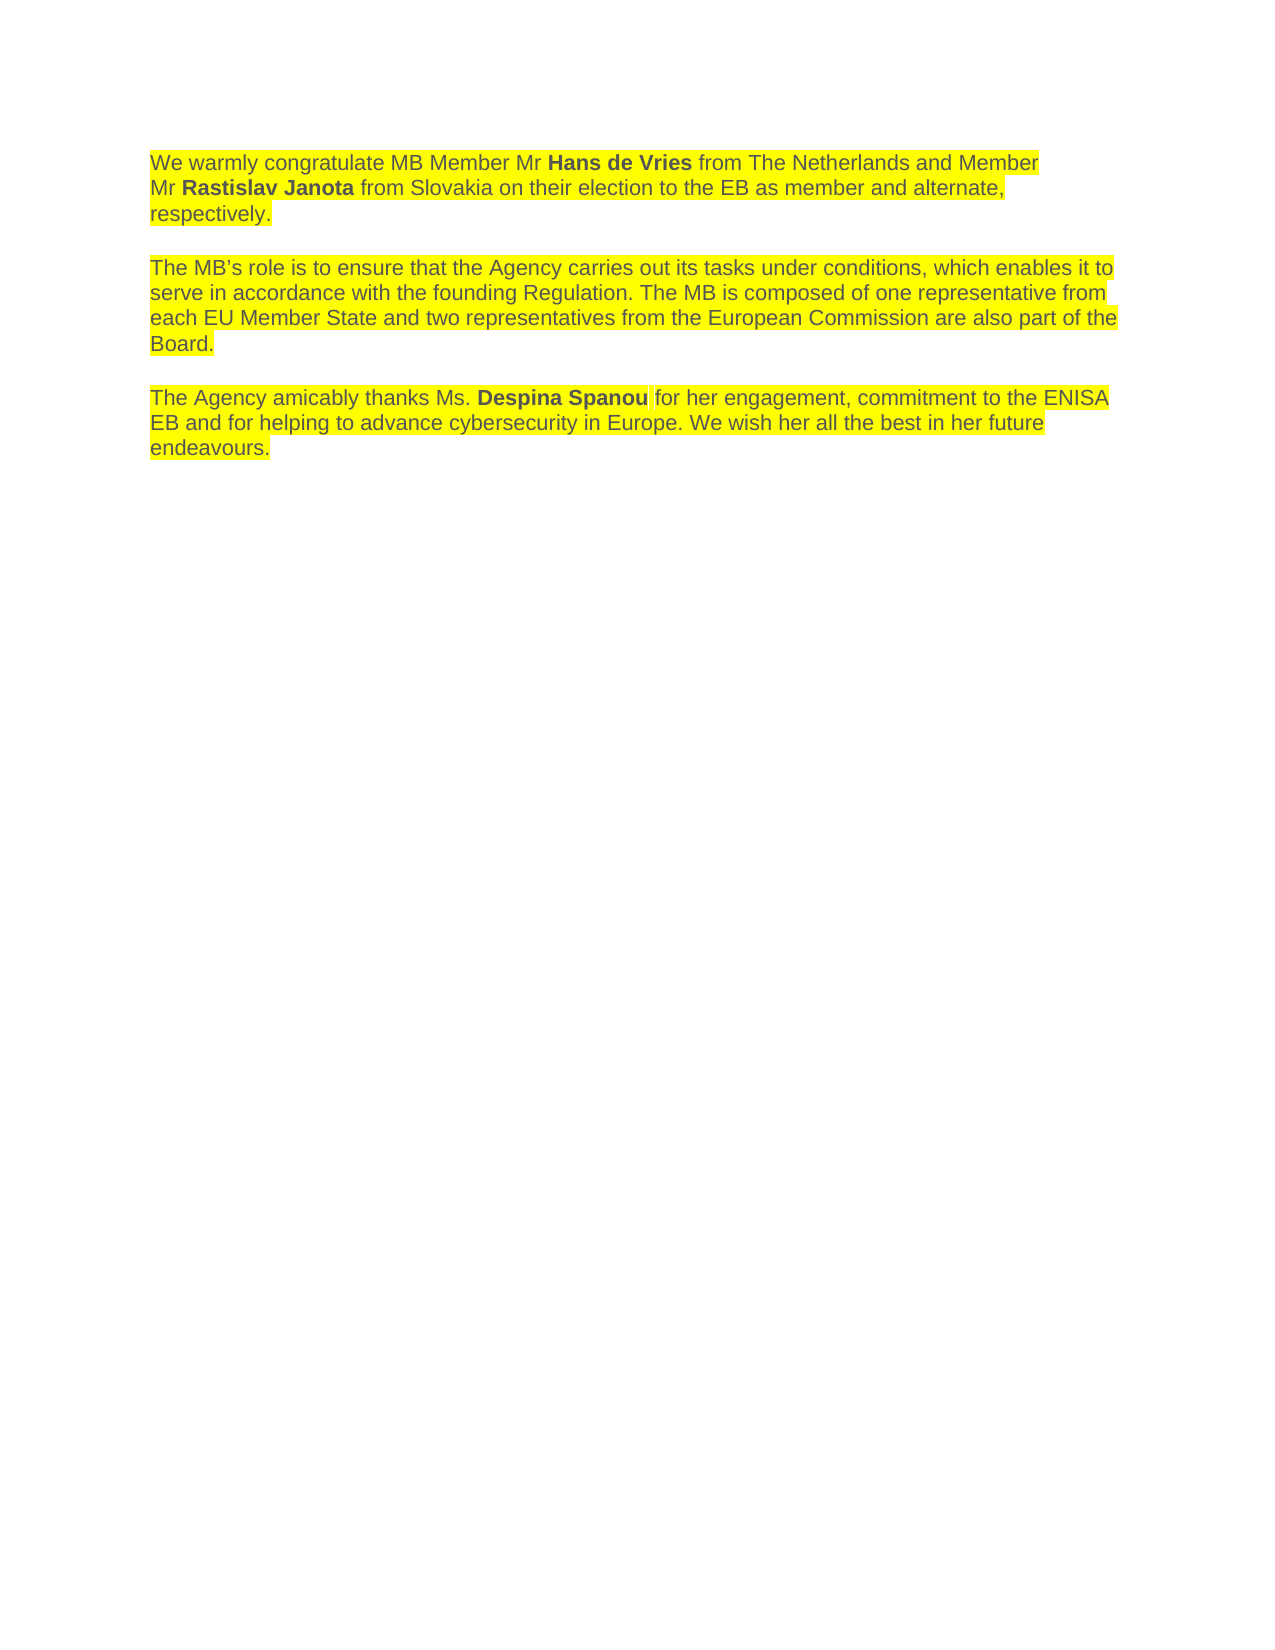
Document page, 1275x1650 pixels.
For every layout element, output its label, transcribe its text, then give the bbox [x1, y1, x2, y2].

text The MB’s role is to ensure that the Agency carries out its tasks under conditions, which enables it to serve in accordance with the founding Regulation. The MB is composed of one representative from each EU Member State and two representatives from the European Commission are also part of the Board. [214, 255, 1125, 356]
text We warmly congratulate MB Member Mr Hans de Vries from The Netherlands and Member Mr Rastislav Janota from Slovakia on their election to the EB as member and alternate, respectively. [272, 150, 1125, 226]
text The Agency amicably thanks Ms. Despina Spanou for her engagement, commitment to the ENISA EB and for helping to advance cybersecurity in Europe. We wish her all the best in her future endeavours. [270, 385, 1125, 460]
